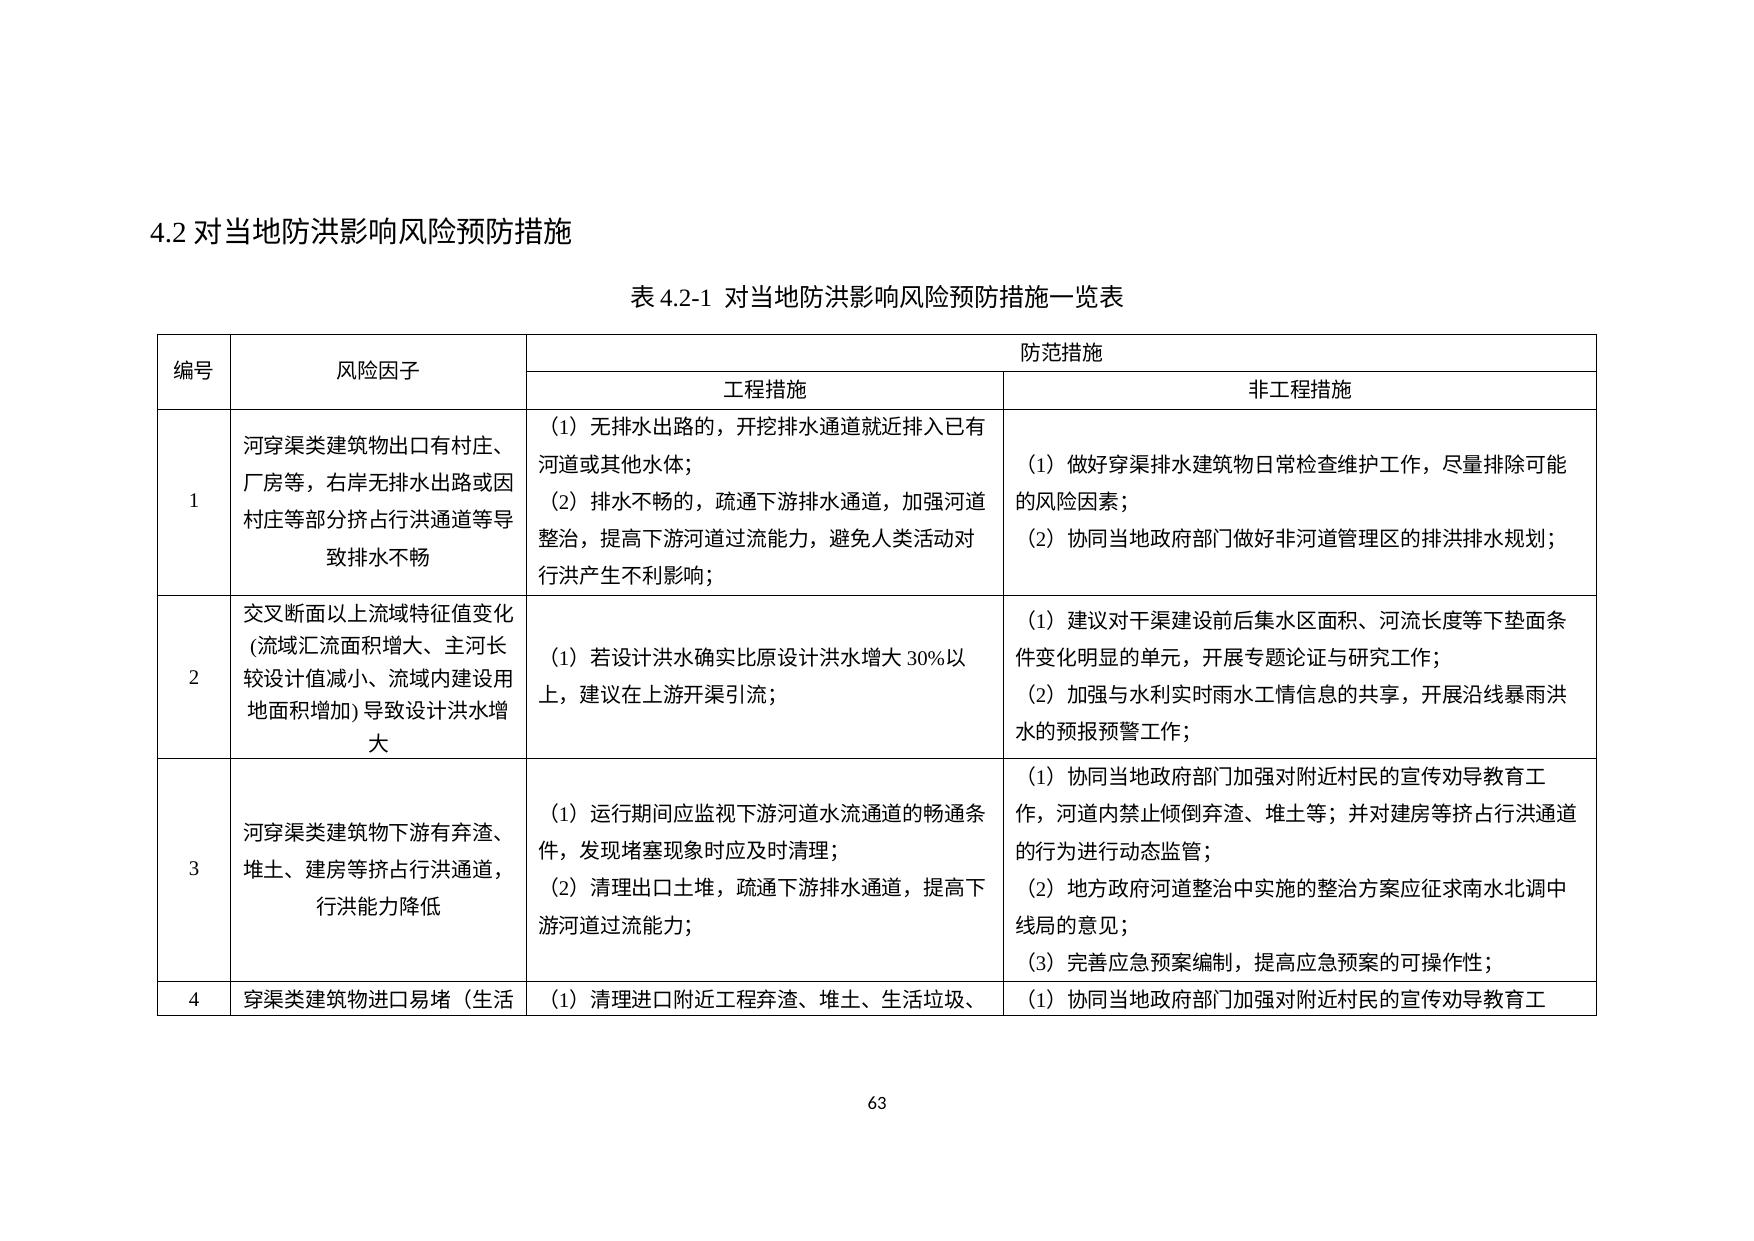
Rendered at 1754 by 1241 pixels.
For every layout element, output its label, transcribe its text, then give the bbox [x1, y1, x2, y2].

table_cell 1 [158, 410, 230, 594]
table_cell 交叉断面以上流域特征值变化(流域汇流面积增大、主河长较设计值减小、流域内建设用地面积增加) 导致设计洪水增大 [231, 596, 526, 758]
table_cell （1）协同当地政府部门加强对附近村民的宣传劝导教育工作，河道内禁止倾倒弃渣、堆土等；并对建房等挤占行洪通道的行为进行动态监管； （2）地方政府河道整治中实施的整治方案应征求南水北调中线局的意见； （3）完善应急预案编制，提高应急预案的可操作性； [1004, 759, 1596, 981]
table_cell 非工程措施 [1004, 372, 1596, 408]
table_cell （1）运行期间应监视下游河道水流通道的畅通条件，发现堵塞现象时应及时清理； （2）清理出口土堆，疏通下游排水通道，提高下游河道过流能力； [527, 759, 1003, 981]
table_header 编号 [158, 335, 230, 408]
table_cell （1）若设计洪水确实比原设计洪水增大30%以上，建议在上游开渠引流； [527, 596, 1003, 758]
table_cell 4 [158, 982, 230, 1015]
table_cell 河穿渠类建筑物下游有弃渣、堆土、建房等挤占行洪通道，行洪能力降低 [231, 759, 526, 981]
text 表4.2-1 对当地防洪影响风险预防措施一览表 [150, 263, 1604, 328]
table_cell 3 [158, 759, 230, 981]
table_cell 2 [158, 596, 230, 758]
table_cell （1）做好穿渠排水建筑物日常检查维护工作，尽量排除可能的风险因素； （2）协同当地政府部门做好非河道管理区的排洪排水规划； [1004, 410, 1596, 594]
table_cell 穿渠类建筑物进口易堵（生活垃圾、柴草漂浮物、滑坡泥石流等） [231, 982, 526, 1015]
table_header 防范措施 [527, 335, 1596, 371]
text 4.2 对当地防洪影响风险预防措施 [150, 198, 1604, 263]
table_header 风险因子 [231, 335, 526, 408]
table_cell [1004, 982, 1596, 1015]
table_cell 工程措施 [527, 372, 1003, 408]
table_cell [527, 982, 1003, 1015]
table_cell 河穿渠类建筑物出口有村庄、厂房等，右岸无排水出路或因村庄等部分挤占行洪通道等导致排水不畅 [231, 410, 526, 594]
table_cell （1）建议对干渠建设前后集水区面积、河流长度等下垫面条件变化明显的单元，开展专题论证与研究工作； （2）加强与水利实时雨水工情信息的共享，开展沿线暴雨洪水的预报预警工作； [1004, 596, 1596, 758]
table_cell （1）无排水出路的，开挖排水通道就近排入已有河道或其他水体； （2）排水不畅的，疏通下游排水通道，加强河道整治，提高下游河道过流能力，避免人类活动对行洪产生不利影响； [527, 410, 1003, 594]
